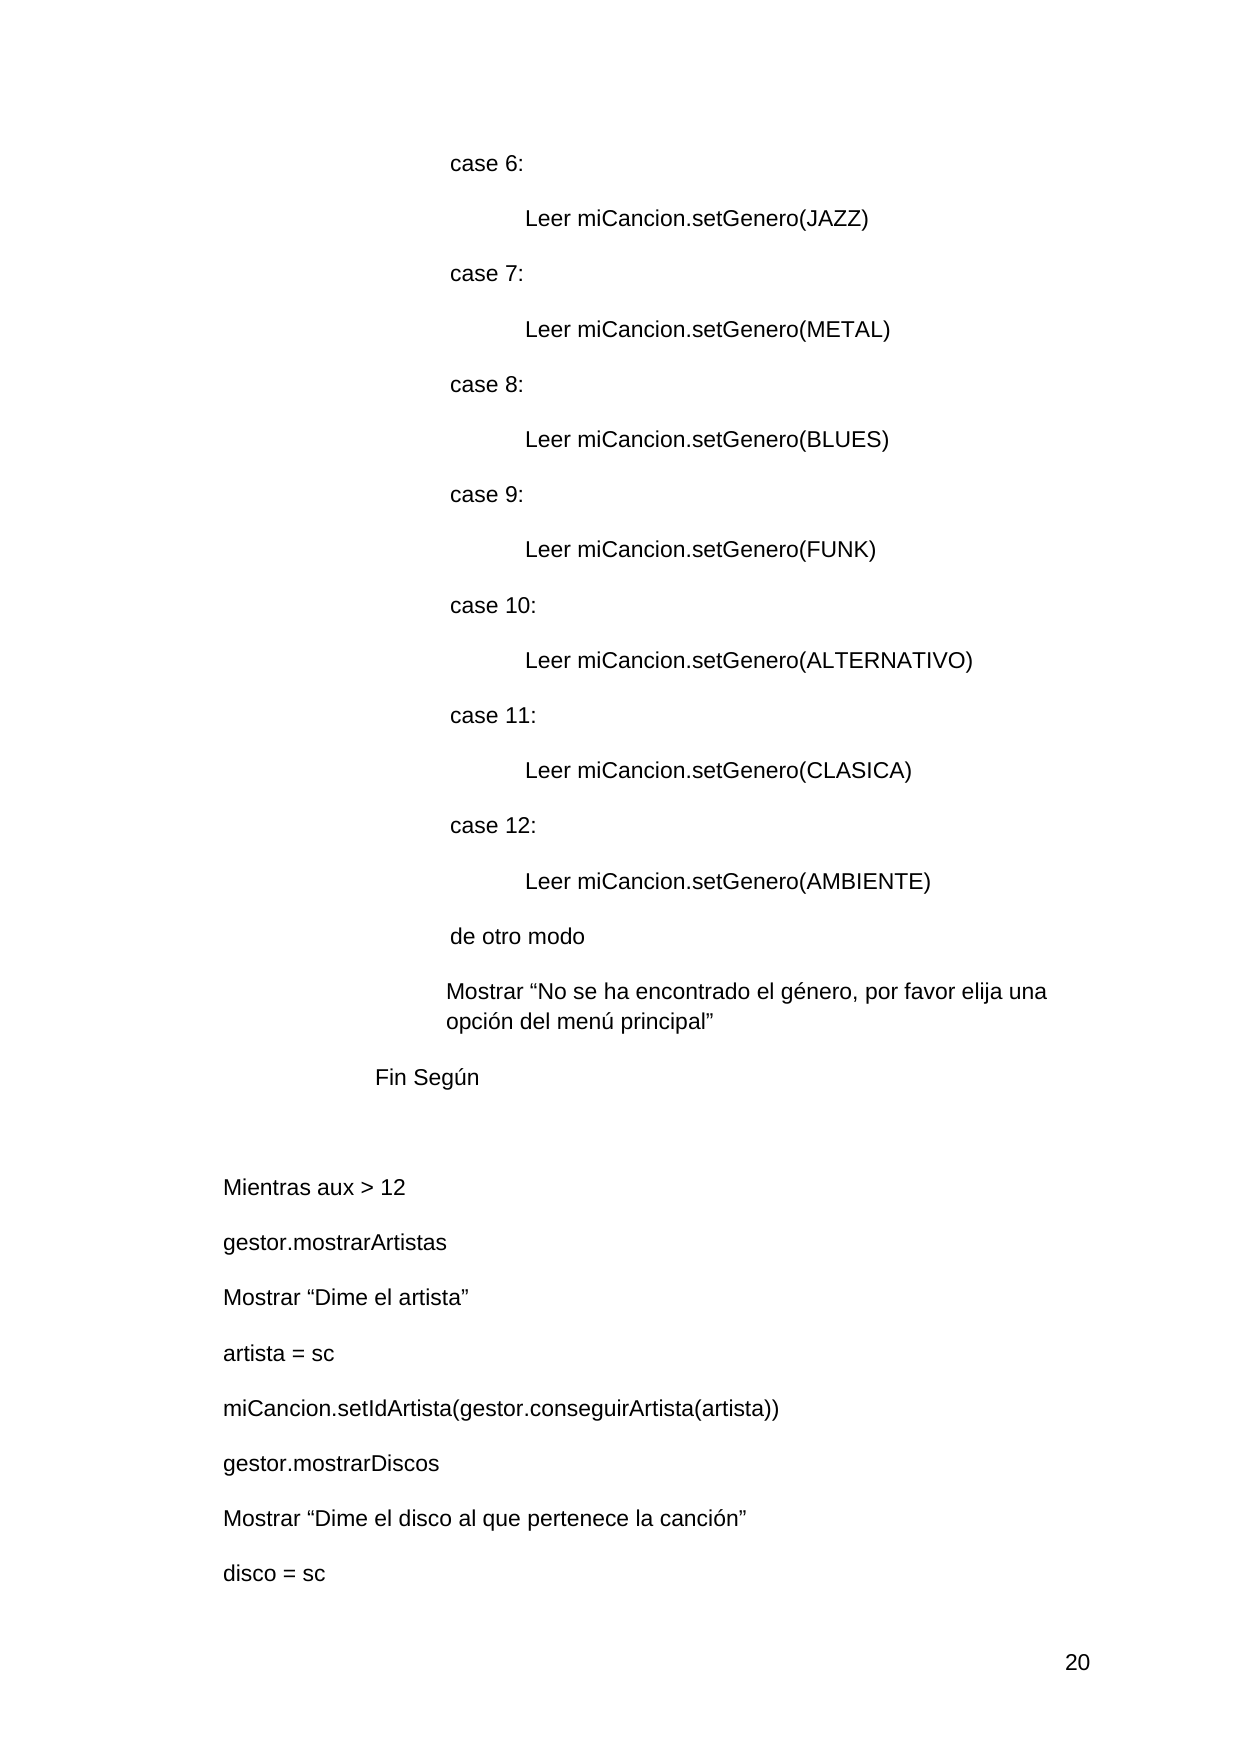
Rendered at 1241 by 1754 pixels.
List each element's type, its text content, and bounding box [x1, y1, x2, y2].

text Mostrar “Dime el artista” [223, 1284, 1090, 1311]
text Fin Según [150, 1063, 1090, 1090]
text Leer miCancion.setGenero(METAL) [223, 316, 1090, 342]
text Leer miCancion.setGenero(AMBIENTE) [223, 868, 1090, 894]
text disco = sc [223, 1560, 1090, 1587]
text gestor.mostrarDiscos [223, 1450, 1090, 1476]
text Leer miCancion.setGenero(FUNK) [223, 536, 1090, 563]
text de otro modo [223, 923, 1090, 949]
text case 10: [223, 592, 1090, 618]
text Leer miCancion.setGenero(ALTERNATIVO) [223, 647, 1090, 673]
text Mientras aux > 12 [223, 1174, 1090, 1200]
text artista = sc [223, 1339, 1090, 1366]
text case 8: [223, 371, 1090, 397]
text case 9: [223, 481, 1090, 508]
text gestor.mostrarArtistas [223, 1229, 1090, 1256]
text Mostrar “Dime el disco al que pertenece la canción” [223, 1505, 1090, 1532]
text Leer miCancion.setGenero(CLASICA) [223, 757, 1090, 784]
text miCancion.setIdArtista(gestor.conseguirArtista(artista)) [223, 1395, 1090, 1421]
text Leer miCancion.setGenero(JAZZ) [223, 205, 1090, 232]
text case 12: [223, 812, 1090, 839]
text Leer miCancion.setGenero(BLUES) [223, 426, 1090, 452]
text Mostrar “No se ha encontrado el género, por favor elija una opción del menú principal” [446, 978, 1090, 1035]
text case 7: [223, 260, 1090, 287]
text case 6: [223, 150, 1090, 176]
text case 11: [223, 702, 1090, 728]
